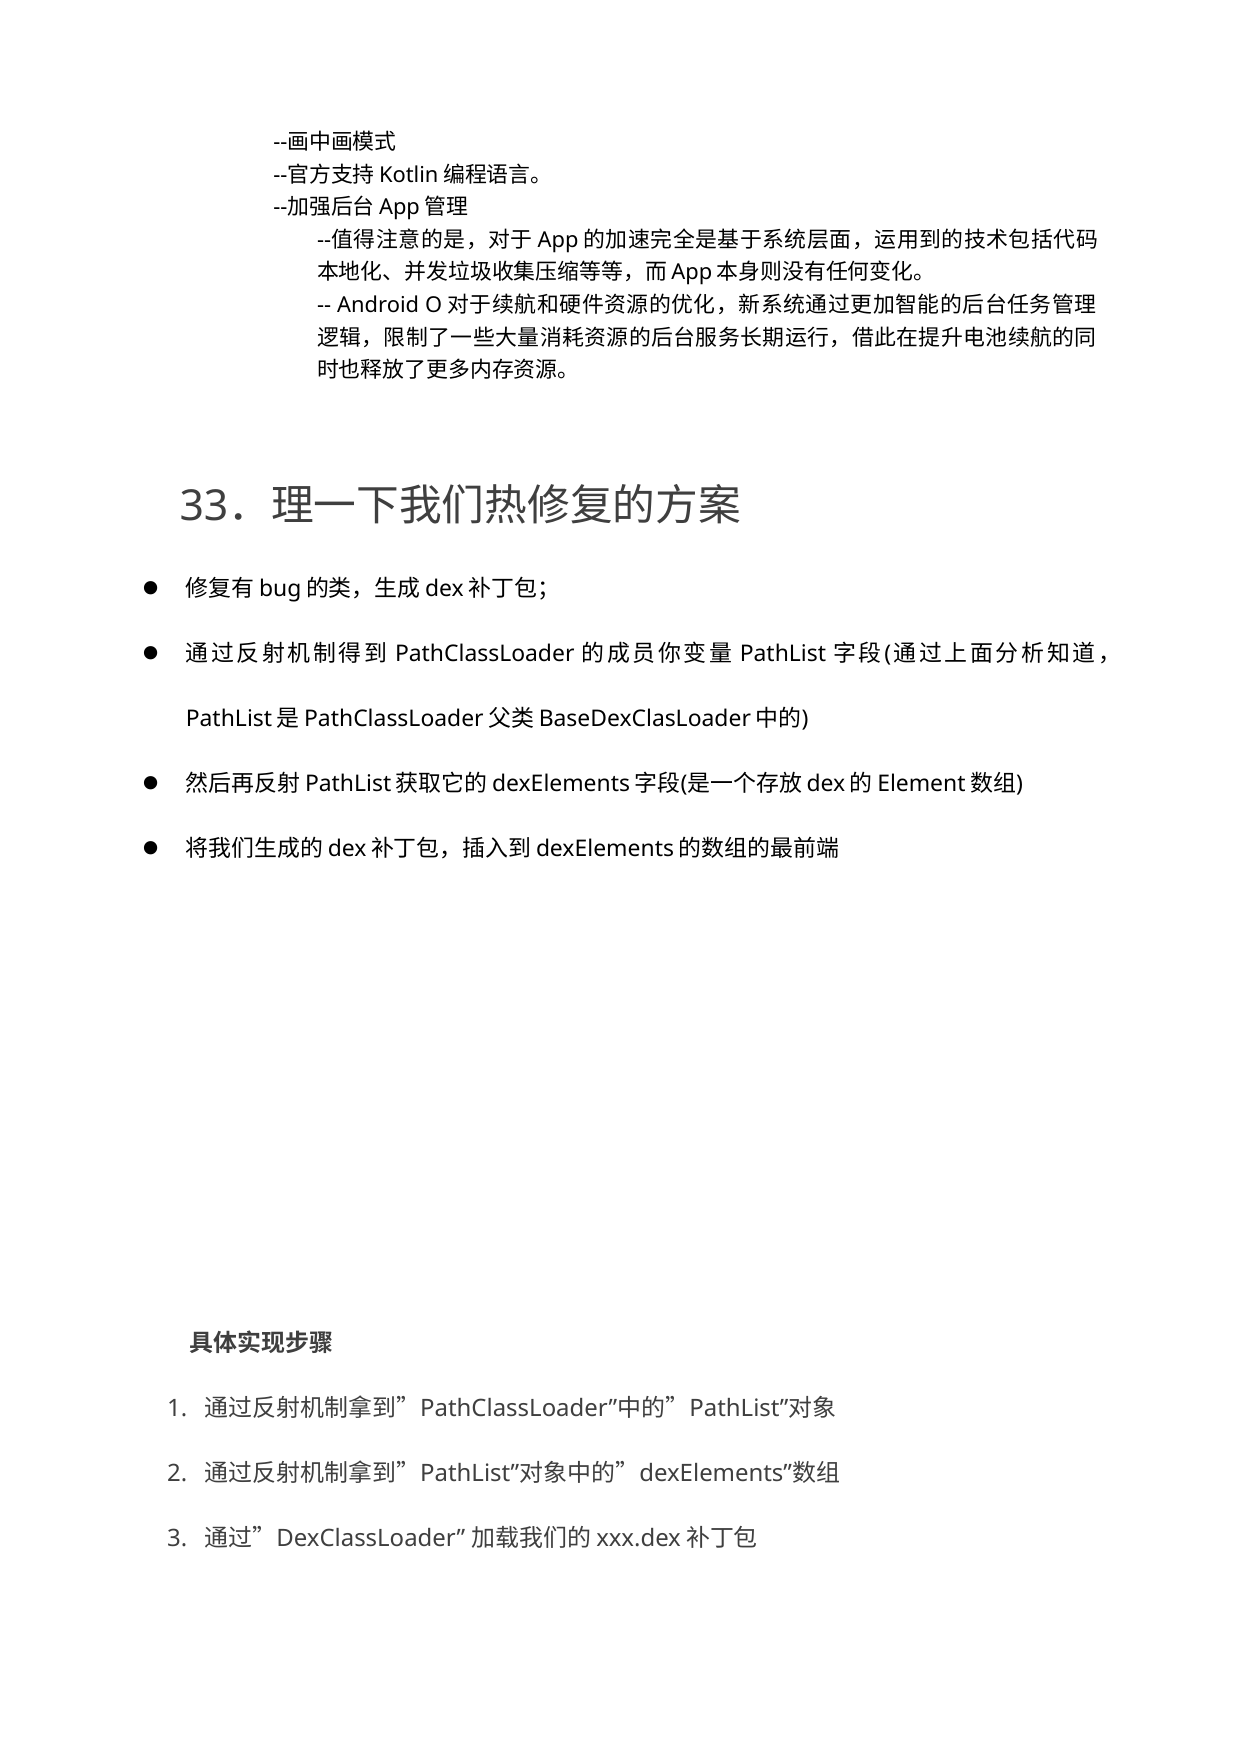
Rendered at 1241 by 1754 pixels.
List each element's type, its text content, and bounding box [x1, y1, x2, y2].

list 然后再反射PathList获取它的dexElements字段(是一个存放dex的Element数组) [142, 749, 1098, 814]
text --官方支持Kotlin编程语言。 [186, 157, 1098, 189]
list 33．理一下我们热修复的方案 [179, 469, 1098, 534]
list 通过反射机制拿到”PathList”对象中的”dexElements”数组 [167, 1438, 1098, 1503]
list 通过”DexClassLoader” 加载我们的xxx.dex补丁包 [167, 1503, 1098, 1568]
list 将我们生成的dex补丁包，插入到dexElements的数组的最前端 [142, 814, 1098, 879]
text --画中画模式 [186, 124, 1098, 157]
text --值得注意的是，对于App的加速完全是基于系统层面，运用到的技术包括代码本地化、并发垃圾收集压缩等等，而App本身则没有任何变化。 [317, 222, 1098, 287]
text 具体实现步骤 [142, 1308, 1098, 1373]
list 修复有bug的类，生成dex补丁包； [142, 554, 1098, 619]
list 通过反射机制得到PathClassLoader的成员你变量PathList字段(通过上面分析知道，PathList是PathClassLoader父类BaseDexClasLoader中的) [142, 619, 1098, 749]
text -- Android O对于续航和硬件资源的优化，新系统通过更加智能的后台任务管理逻辑，限制了一些大量消耗资源的后台服务长期运行，借此在提升电池续航的同时也释放了更多内存资源。 [317, 287, 1098, 384]
text --加强后台App管理 [186, 189, 1098, 222]
list 通过反射机制拿到”PathClassLoader”中的”PathList”对象 [167, 1373, 1098, 1438]
